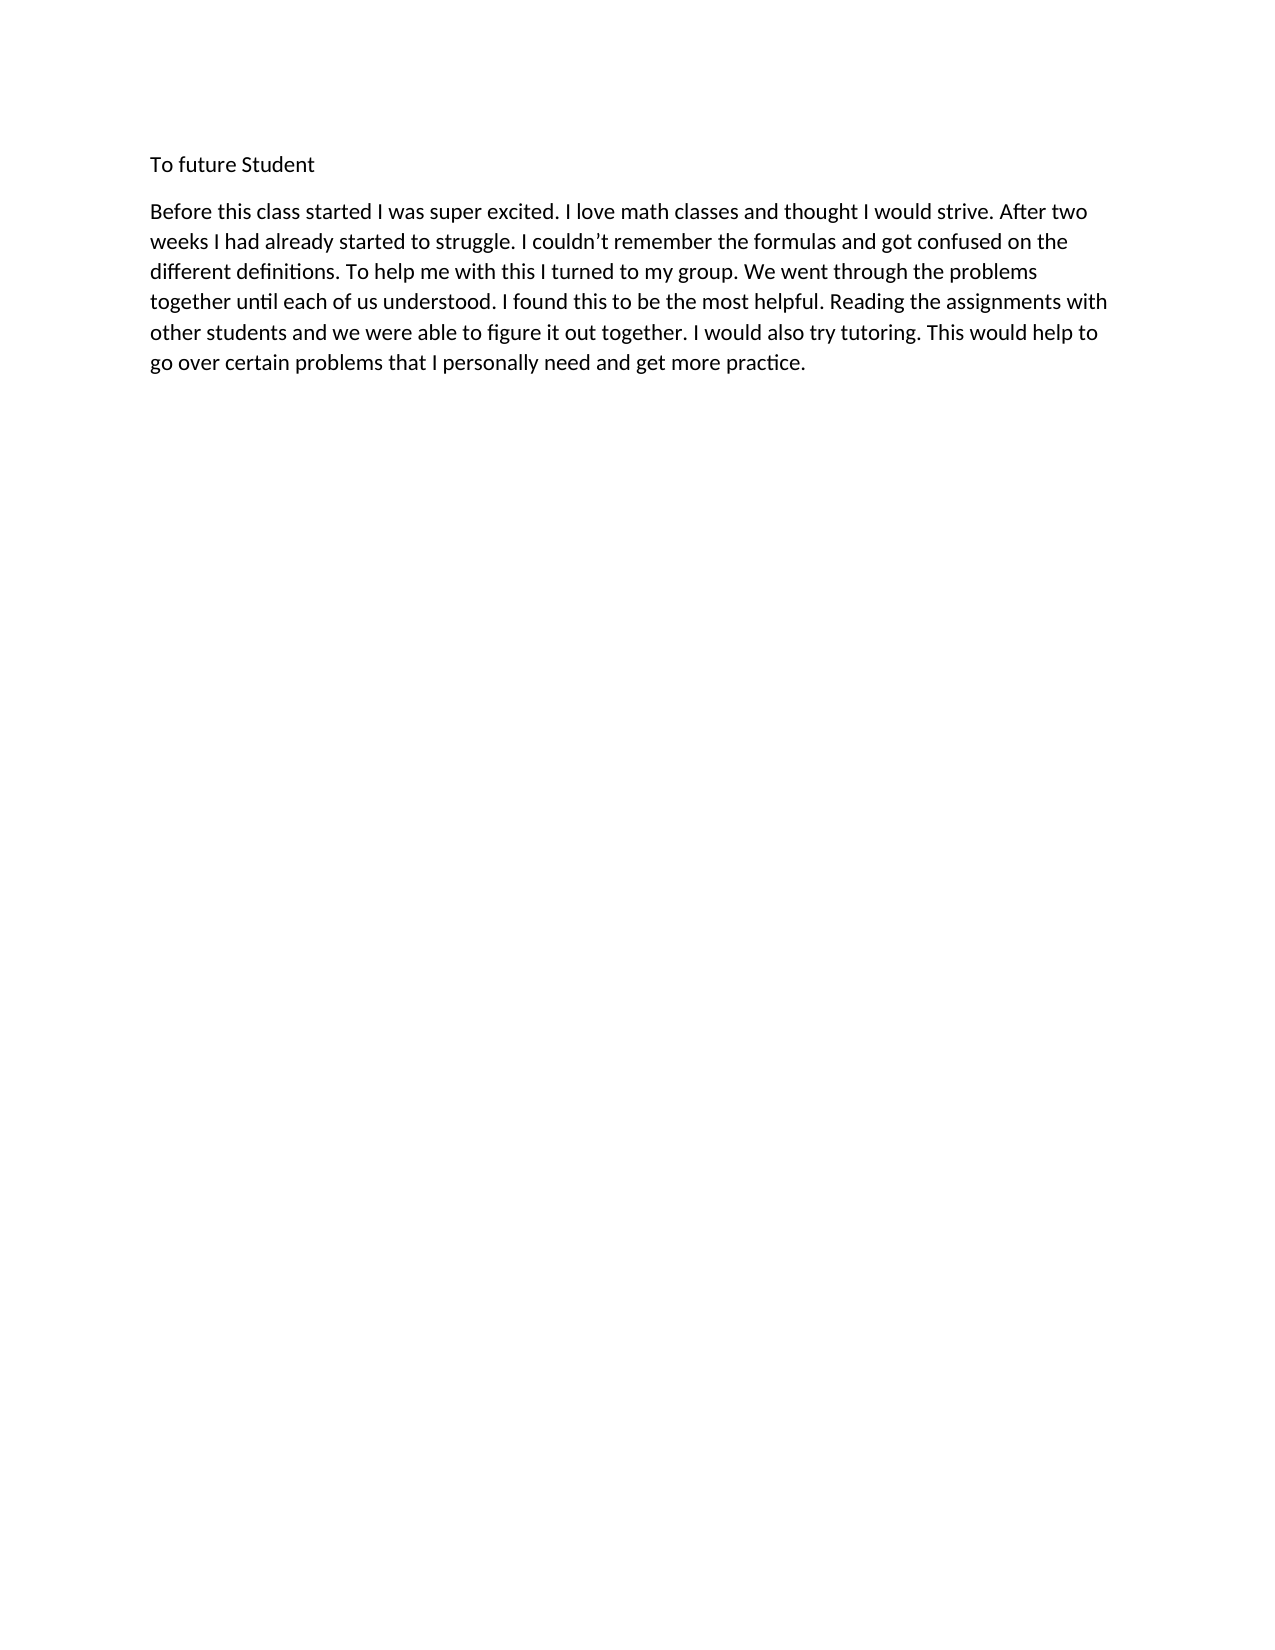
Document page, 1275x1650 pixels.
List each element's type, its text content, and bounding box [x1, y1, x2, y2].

text To future Student [150, 150, 1125, 178]
text Before this class started I was super excited. I love math classes and thought I would strive. After two weeks I had already started to struggle. I couldn’t remember the formulas and got confused on the different definitions. To help me with this I turned to my group. We went through the problems together until each of us understood. I found this to be the most helpful. Reading the assignments with other students and we were able to figure it out together. I would also try tutoring. This would help to go over certain problems that I personally need and get more practice. [150, 197, 1125, 376]
